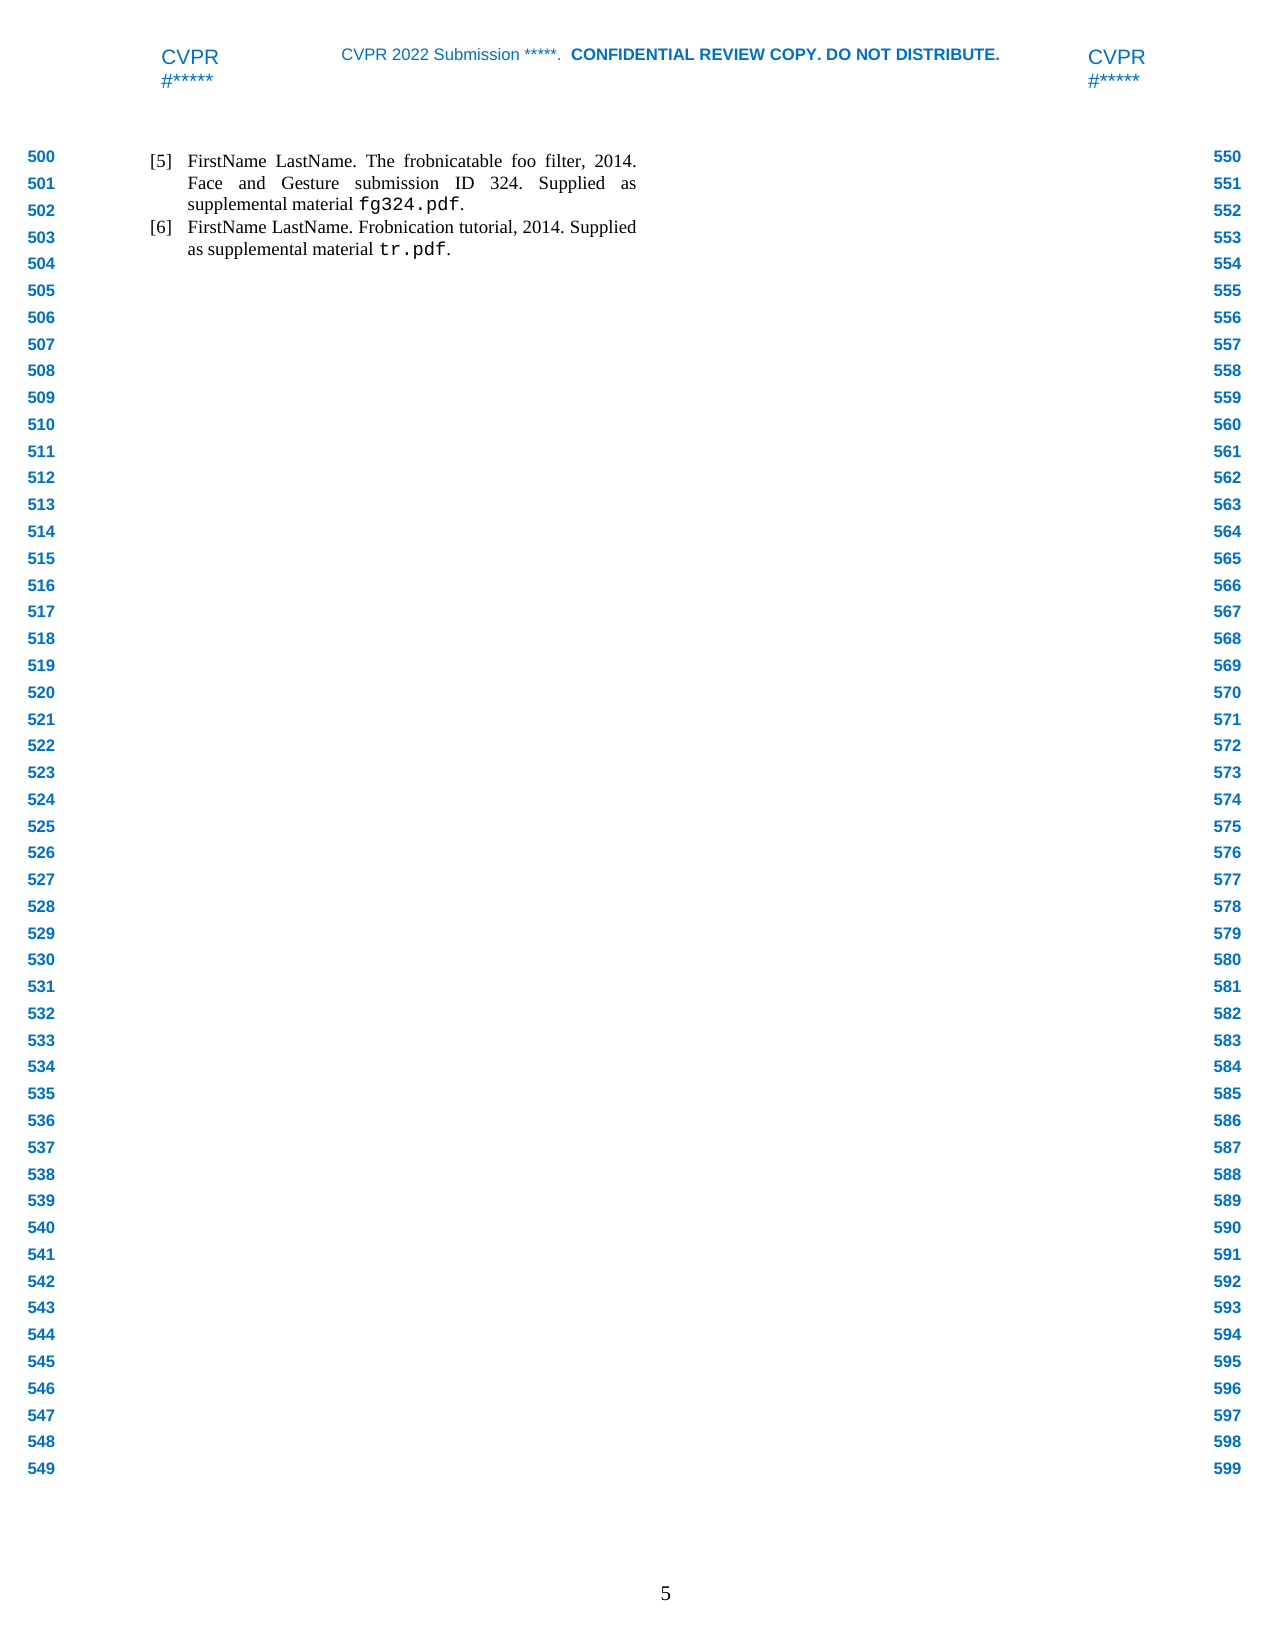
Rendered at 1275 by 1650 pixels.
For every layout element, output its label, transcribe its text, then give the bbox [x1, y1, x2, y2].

text FirstName LastName. Frobnication tutorial, 2014. Supplied as supplemental material tr.pdf. [150, 216, 637, 261]
text FirstName LastName. The frobnicatable foo filter, 2014. Face and Gesture submission ID 324. Supplied as supplemental material fg324.pdf. [150, 150, 637, 216]
